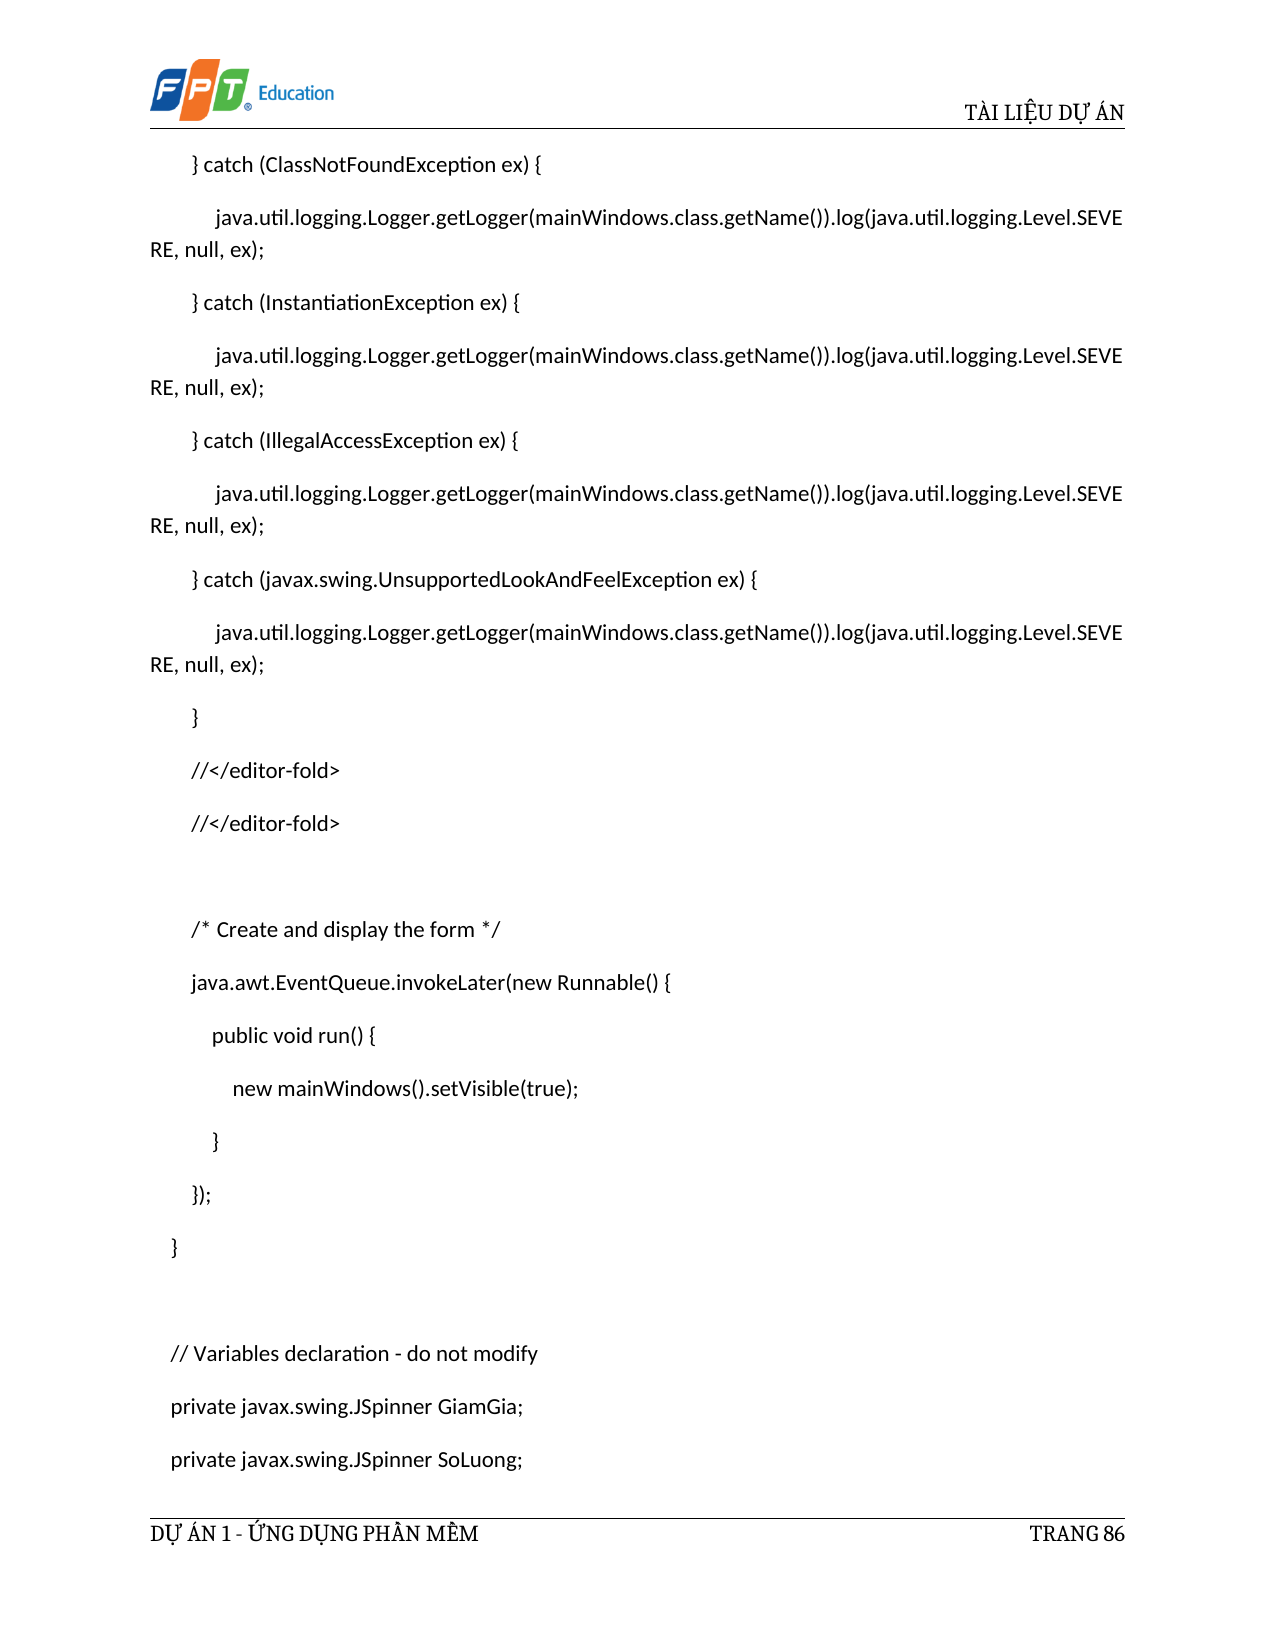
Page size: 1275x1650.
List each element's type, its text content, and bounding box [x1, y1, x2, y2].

text } catch (ClassNotFoundException ex) { [150, 150, 1125, 178]
text //</editor-fold> [150, 756, 1125, 784]
text }); [150, 1180, 1125, 1208]
text } [150, 703, 1125, 731]
text private javax.swing.JSpinner SoLuong; [150, 1445, 1125, 1473]
text new mainWindows().setVisible(true); [150, 1074, 1125, 1102]
picture [150, 59, 336, 121]
text // Variables declaration - do not modify [150, 1339, 1125, 1367]
text java.util.logging.Logger.getLogger(mainWindows.class.getName()).log(java.util.logging.Level.SEVERE, null, ex); [150, 341, 1125, 401]
text } [150, 1233, 1125, 1261]
text } catch (InstantiationException ex) { [150, 288, 1125, 316]
text //</editor-fold> [150, 809, 1125, 837]
text java.util.logging.Logger.getLogger(mainWindows.class.getName()).log(java.util.logging.Level.SEVERE, null, ex); [150, 479, 1125, 540]
text } catch (javax.swing.UnsupportedLookAndFeelException ex) { [150, 565, 1125, 593]
text private javax.swing.JSpinner GiamGia; [150, 1392, 1125, 1420]
text java.awt.EventQueue.invokeLater(new Runnable() { [150, 968, 1125, 996]
text } catch (IllegalAccessException ex) { [150, 426, 1125, 454]
text } [150, 1127, 1125, 1155]
text java.util.logging.Logger.getLogger(mainWindows.class.getName()).log(java.util.logging.Level.SEVERE, null, ex); [150, 203, 1125, 263]
text java.util.logging.Logger.getLogger(mainWindows.class.getName()).log(java.util.logging.Level.SEVERE, null, ex); [150, 618, 1125, 678]
text public void run() { [150, 1021, 1125, 1049]
text /* Create and display the form */ [150, 915, 1125, 943]
